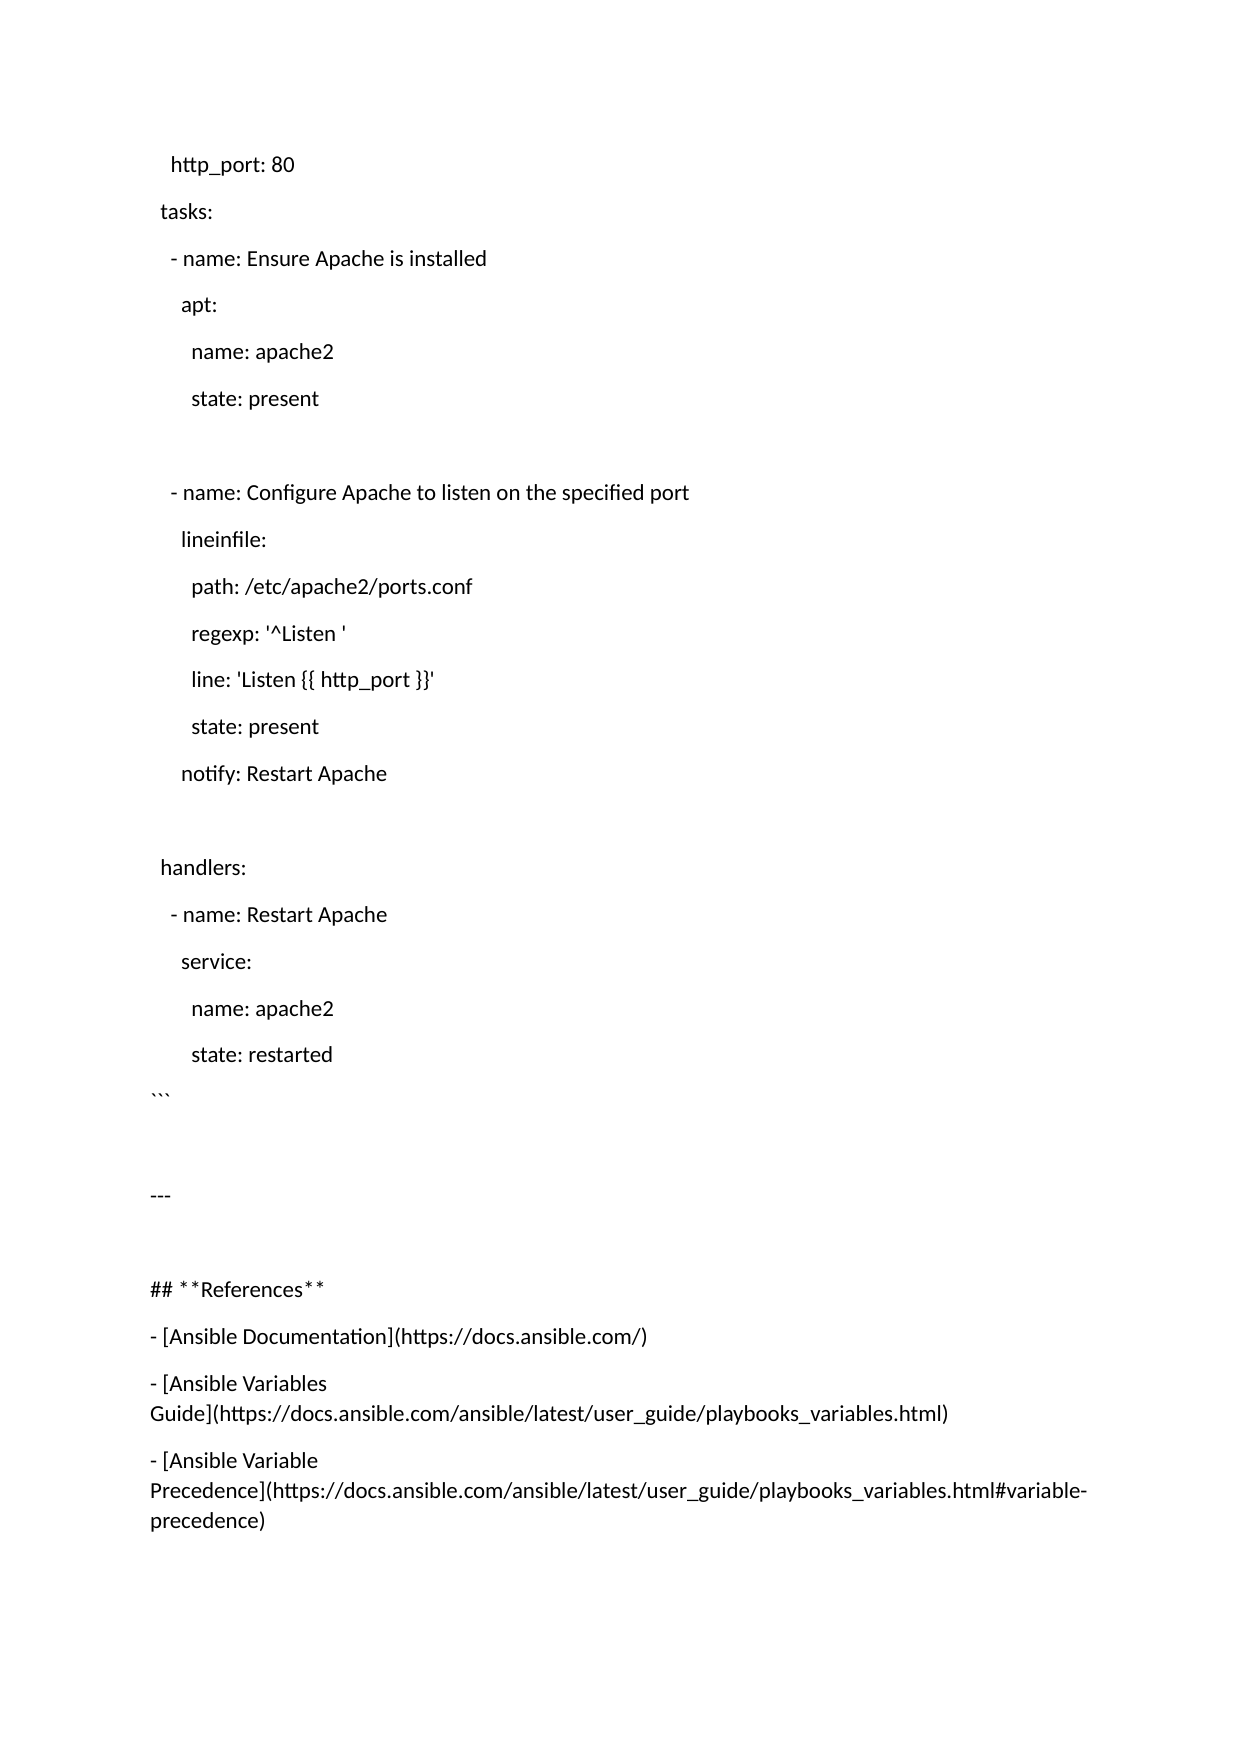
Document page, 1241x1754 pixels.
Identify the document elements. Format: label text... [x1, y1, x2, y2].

text state: present [150, 712, 1090, 741]
text regexp: '^Listen ' [150, 619, 1090, 647]
text - [Ansible Documentation](https://docs.ansible.com/) [150, 1322, 1090, 1350]
text - name: Restart Apache [150, 900, 1090, 928]
text lineinfile: [150, 525, 1090, 553]
text service: [150, 947, 1090, 975]
text - name: Configure Apache to listen on the specified port [150, 478, 1090, 506]
text state: restarted [150, 1041, 1090, 1069]
text line: 'Listen {{ http_port }}' [150, 666, 1090, 694]
text path: /etc/apache2/ports.conf [150, 572, 1090, 600]
text handlers: [150, 853, 1090, 881]
text ``` [150, 1087, 1090, 1116]
text state: present [150, 384, 1090, 412]
text apt: [150, 291, 1090, 319]
text tasks: [150, 197, 1090, 225]
text --- [150, 1181, 1090, 1209]
text - [Ansible Variables Guide](https://docs.ansible.com/ansible/latest/user_guide/playbooks_variables.html) [150, 1369, 1090, 1427]
text name: apache2 [150, 994, 1090, 1022]
text ## **References** [150, 1275, 1090, 1303]
text name: apache2 [150, 337, 1090, 366]
text http_port: 80 [150, 150, 1090, 178]
text - name: Ensure Apache is installed [150, 244, 1090, 272]
text - [Ansible Variable Precedence](https://docs.ansible.com/ansible/latest/user_guide/playbooks_variables.html#variable-precedence) [150, 1446, 1090, 1534]
text notify: Restart Apache [150, 759, 1090, 787]
